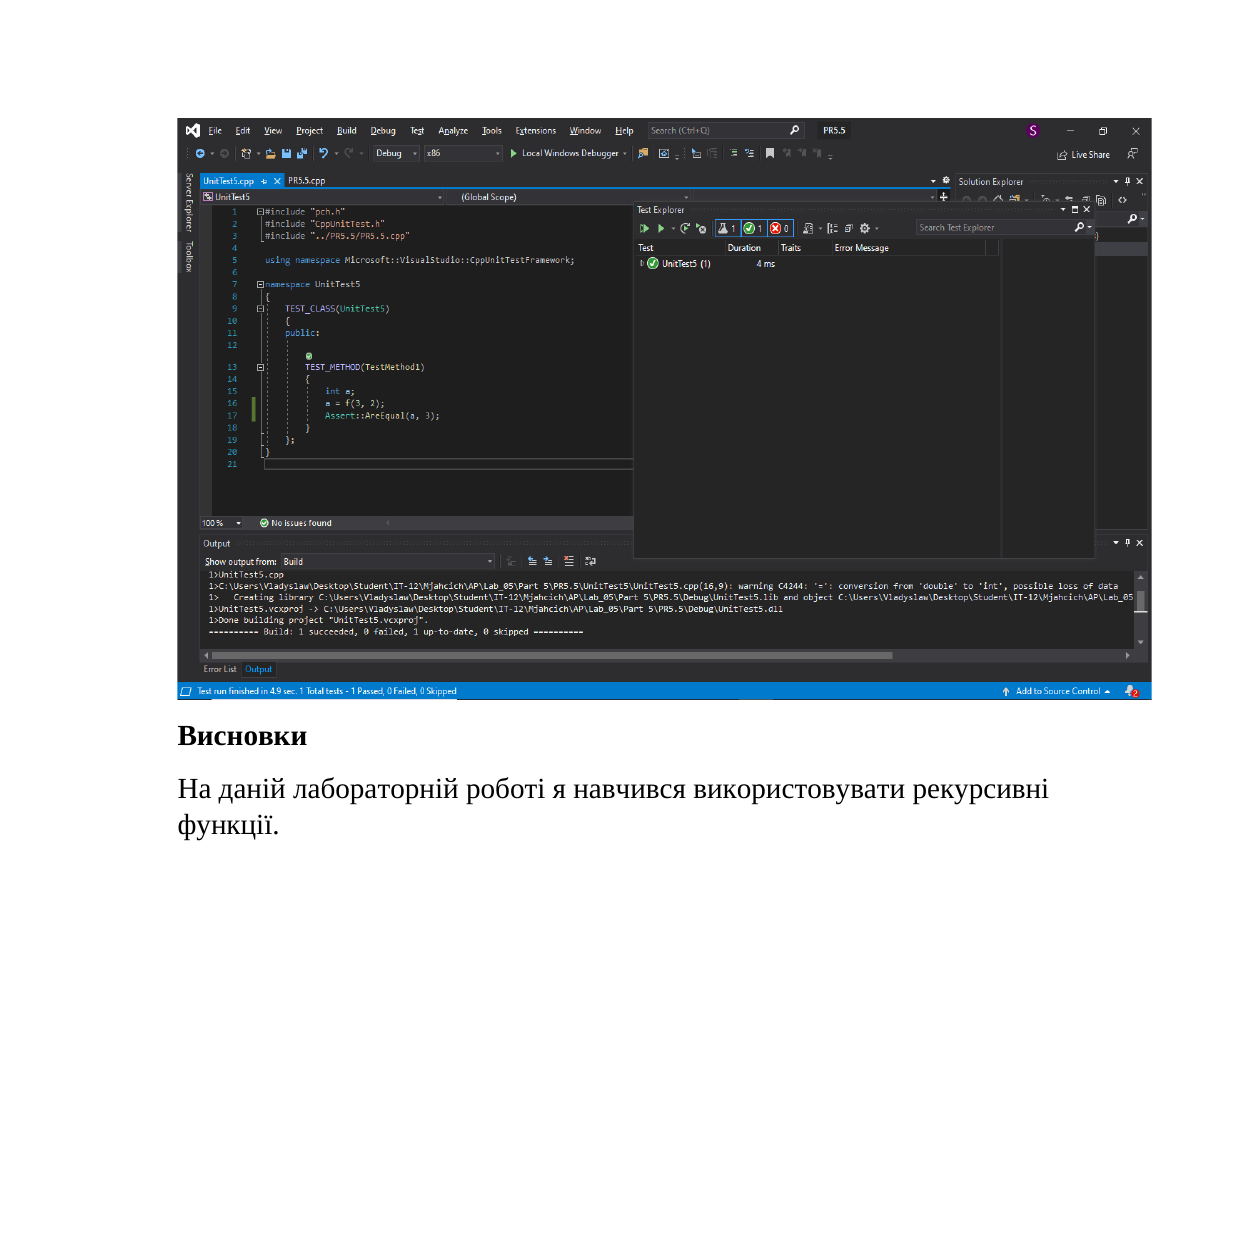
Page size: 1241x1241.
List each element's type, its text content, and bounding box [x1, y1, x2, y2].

text Висновки [177, 718, 1152, 752]
text На даній лабораторній роботі я навчився використовувати рекурсивні функції. [177, 771, 1152, 841]
picture [177, 118, 1152, 700]
